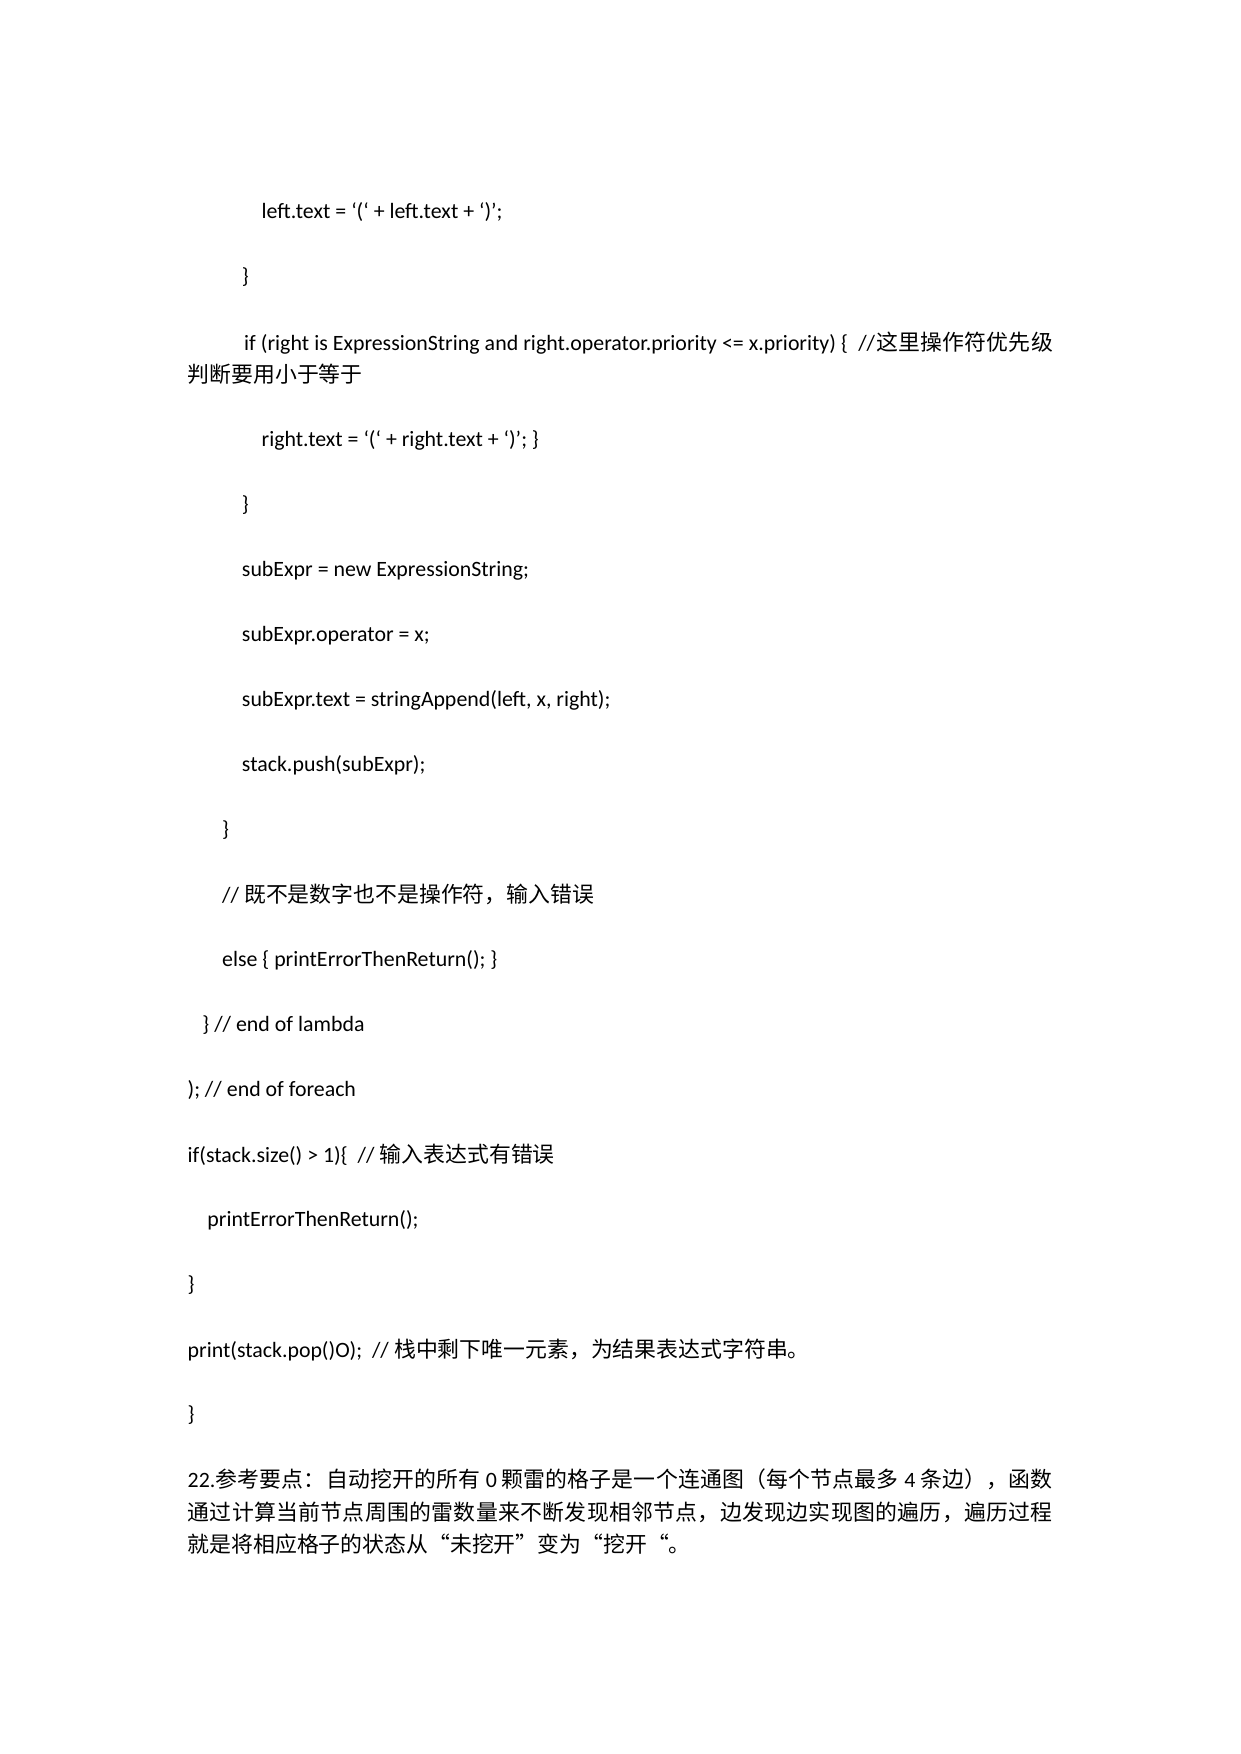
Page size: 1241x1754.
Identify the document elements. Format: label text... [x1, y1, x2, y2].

text // 既不是数字也不是操作符，输入错误 [187, 877, 1053, 909]
text 22.参考要点：自动挖开的所有0颗雷的格子是一个连通图（每个节点最多4条边），函数通过计算当前节点周围的雷数量来不断发现相邻节点，边发现边实现图的遍历，遍历过程就是将相应格子的状态从“未挖开”变为“挖开“。 [187, 1462, 1053, 1559]
text } [187, 487, 1053, 519]
text if (right is ExpressionString and right.operator.priority <= x.priority) { //这里操作符优先级判断要用小于等于 [187, 324, 1053, 389]
text print(stack.pop()O); // 栈中剩下唯一元素，为结果表达式字符串。 [187, 1332, 1053, 1364]
text else { printErrorThenReturn(); } [187, 942, 1053, 974]
text } [187, 1267, 1053, 1299]
text } [187, 259, 1053, 292]
text subExpr.text = stringAppend(left, x, right); [187, 682, 1053, 714]
text subExpr.operator = x; [187, 617, 1053, 649]
text } [187, 1397, 1053, 1429]
text right.text = ‘(‘ + right.text + ‘)’; } [187, 422, 1053, 454]
text printErrorThenReturn(); [187, 1202, 1053, 1234]
text } [187, 812, 1053, 844]
text subExpr = new ExpressionString; [187, 552, 1053, 584]
text } // end of lambda [187, 1007, 1053, 1039]
text if(stack.size() > 1){ // 输入表达式有错误 [187, 1137, 1053, 1169]
text left.text = ‘(‘ + left.text + ‘)’; [187, 194, 1053, 227]
text ); // end of foreach [187, 1072, 1053, 1104]
text stack.push(subExpr); [187, 747, 1053, 779]
